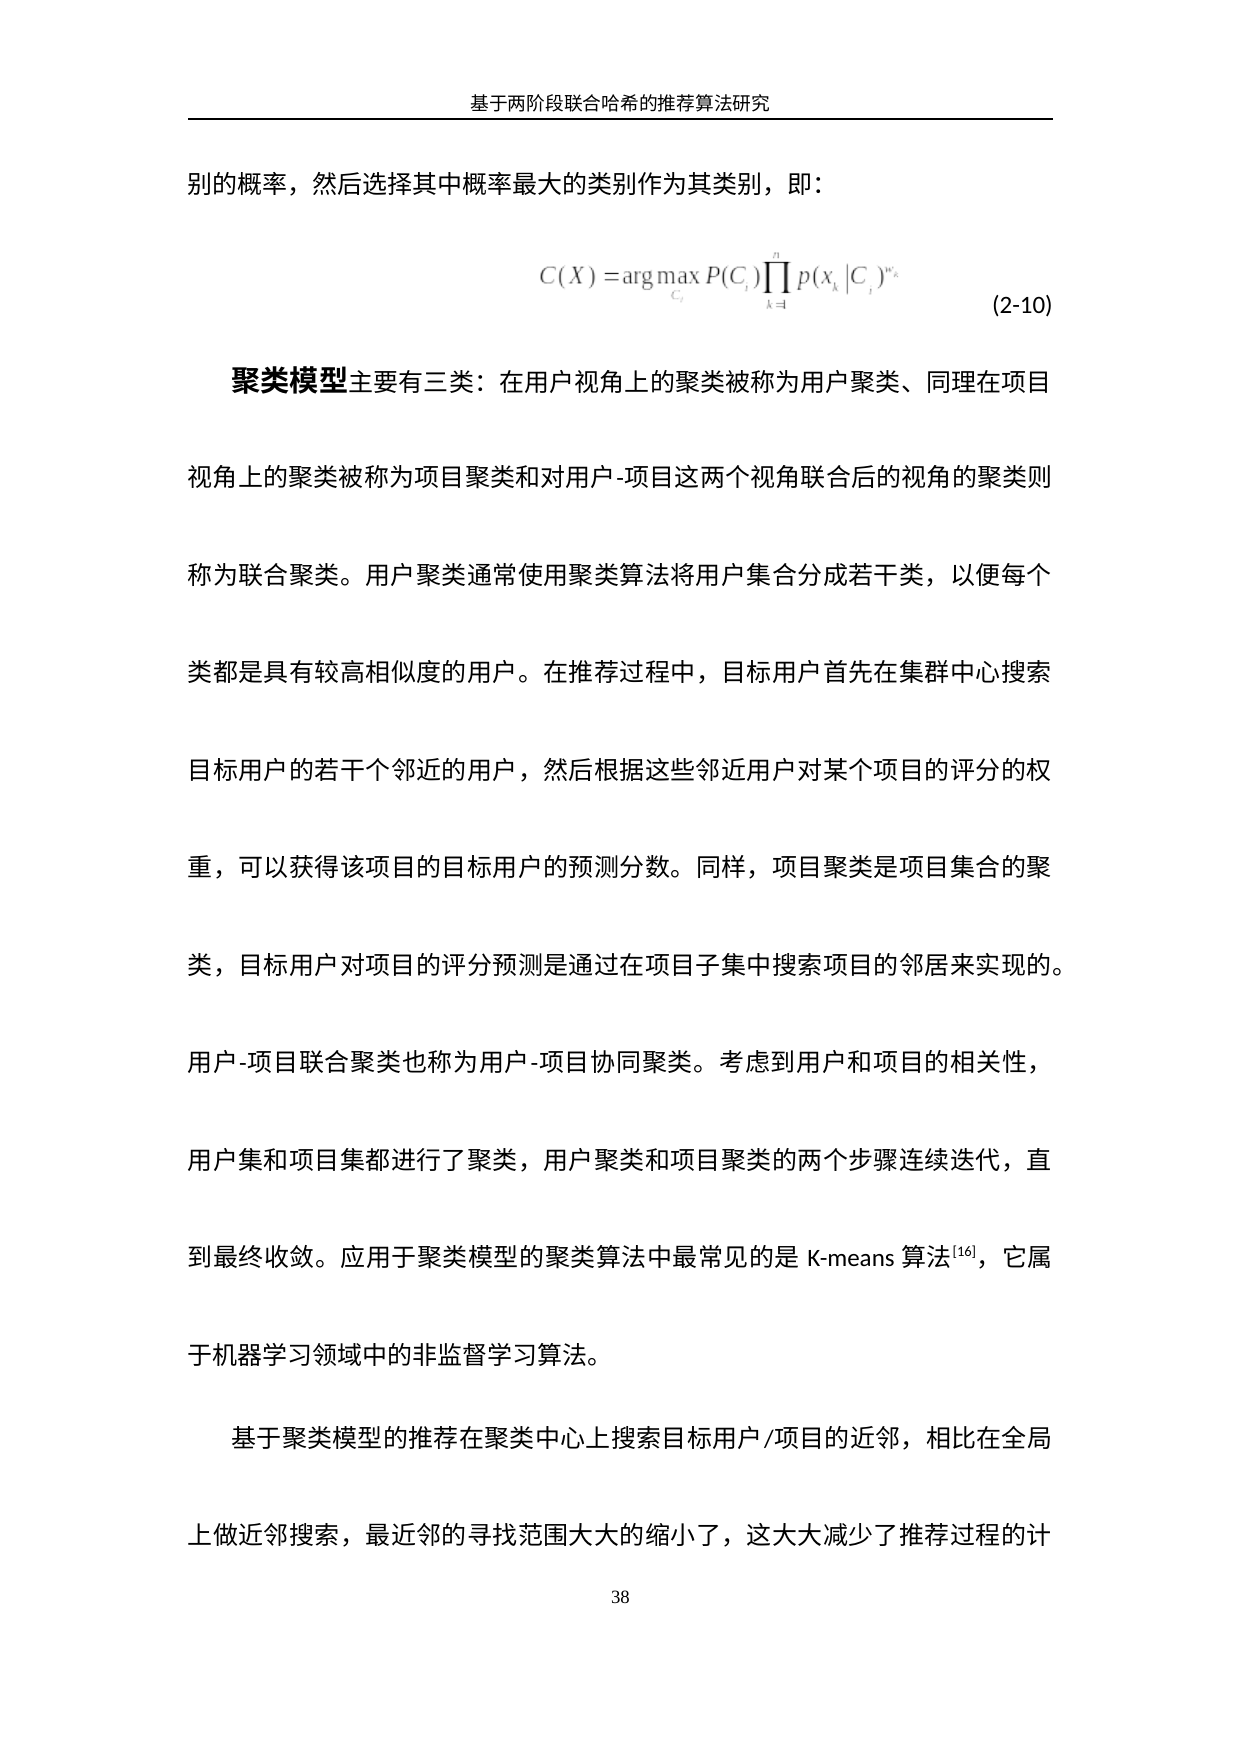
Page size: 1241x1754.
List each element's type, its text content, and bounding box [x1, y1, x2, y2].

text 聚类模型主要有三类：在用户视角上的聚类被称为用户聚类、同理在项目视角上的聚类被称为项目聚类和对用户-项目这两个视角联合后的视角的聚类则称为联合聚类。用户聚类通常使用聚类算法将用户集合分成若干类，以便每个类都是具有较高相似度的用户。在推荐过程中，目标用户首先在集群中心搜索目标用户的若干个邻近的用户，然后根据这些邻近用户对某个项目的评分的权重，可以获得该项目的目标用户的预测分数。同样，项目聚类是项目集合的聚类，目标用户对项目的评分预测是通过在项目子集中搜索项目的邻居来实现的。用户-项目联合聚类也称为用户-项目协同聚类。考虑到用户和项目的相关性，用户集和项目集都进行了聚类，用户聚类和项目聚类的两个步骤连续迭代，直到最终收敛。应用于聚类模型的聚类算法中最常见的是 K-means 算法[]，它属于机器学习领域中的非监督学习算法。 [187, 346, 1053, 1386]
text (2-10) [187, 233, 1053, 331]
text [187, 1404, 1053, 1566]
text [187, 150, 1053, 215]
